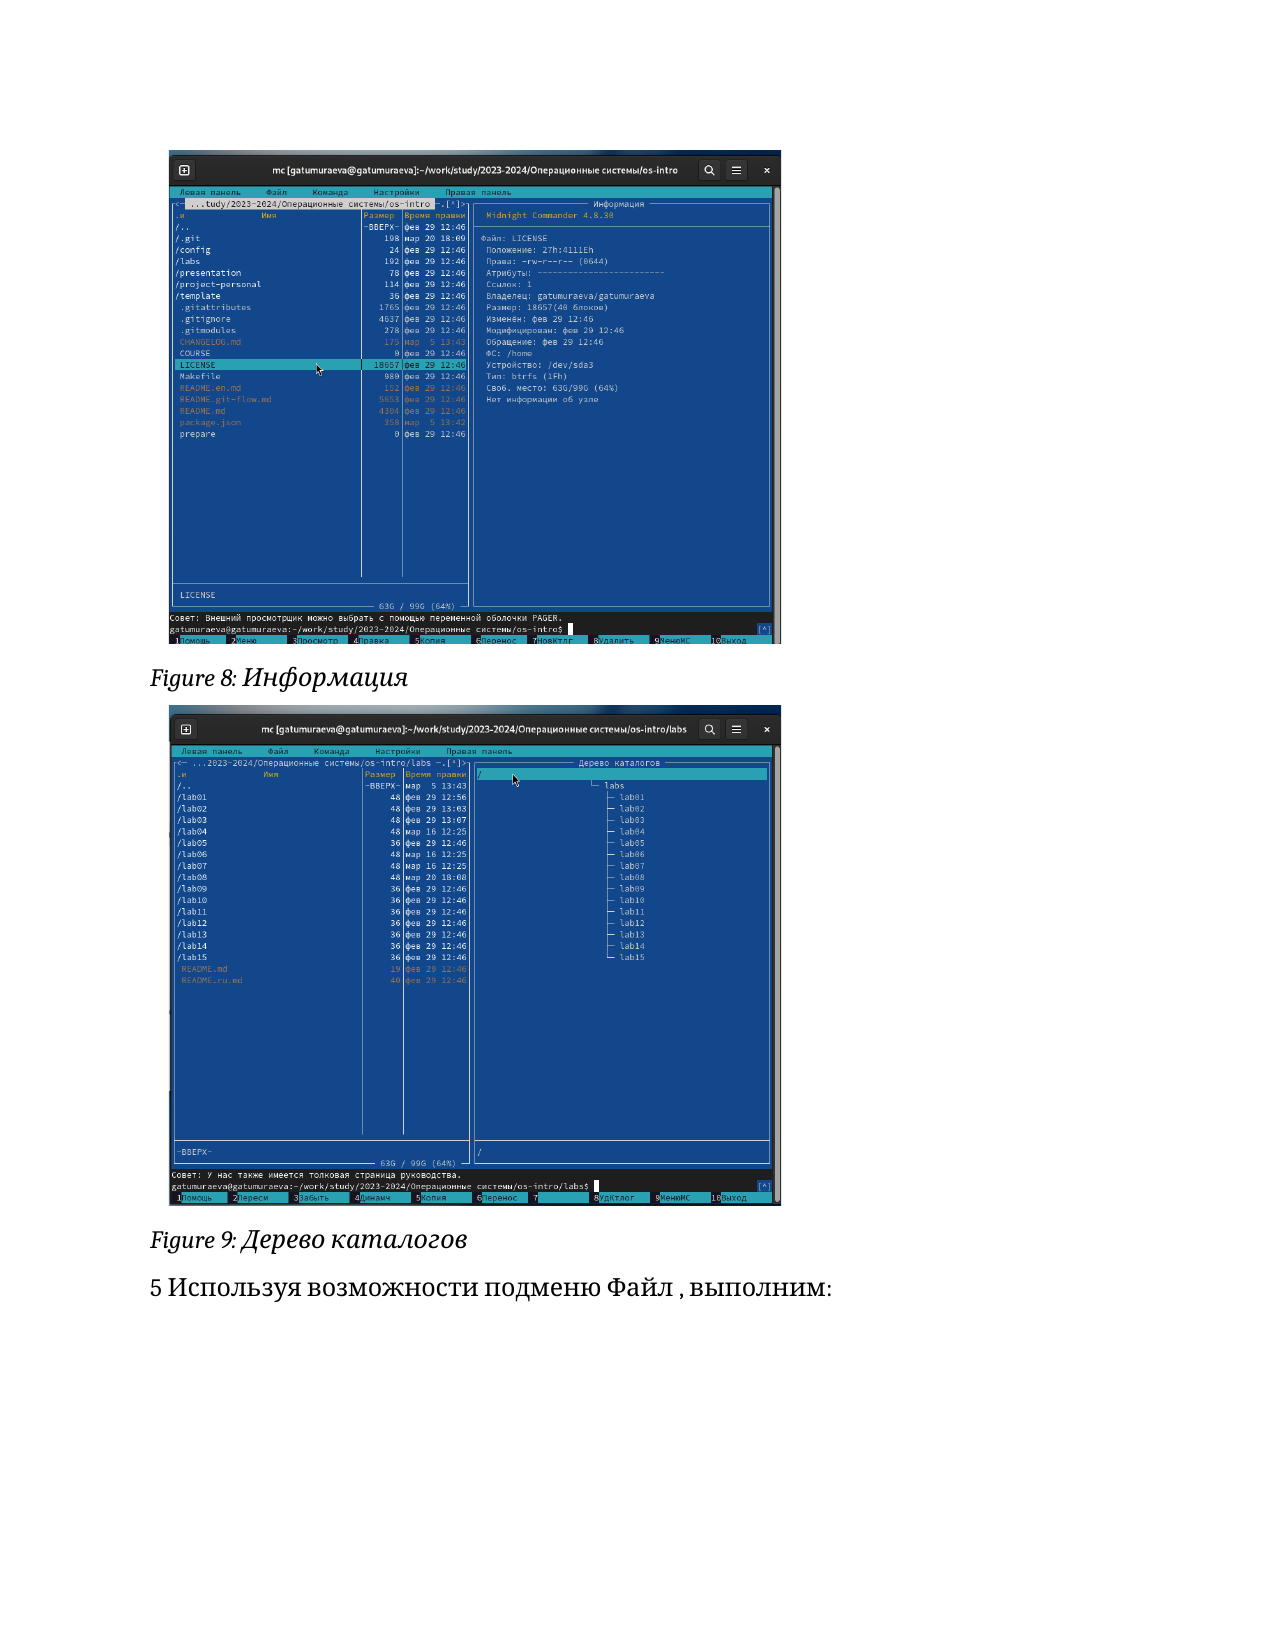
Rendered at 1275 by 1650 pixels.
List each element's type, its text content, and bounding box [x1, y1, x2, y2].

text Figure 9: Дерево каталогов [150, 1226, 1125, 1255]
picture [168, 705, 782, 1206]
picture [168, 150, 782, 644]
text Figure 8: Информация [150, 664, 1125, 693]
text 5 Используя возможности подменю Файл , выполним: [150, 1274, 1125, 1303]
